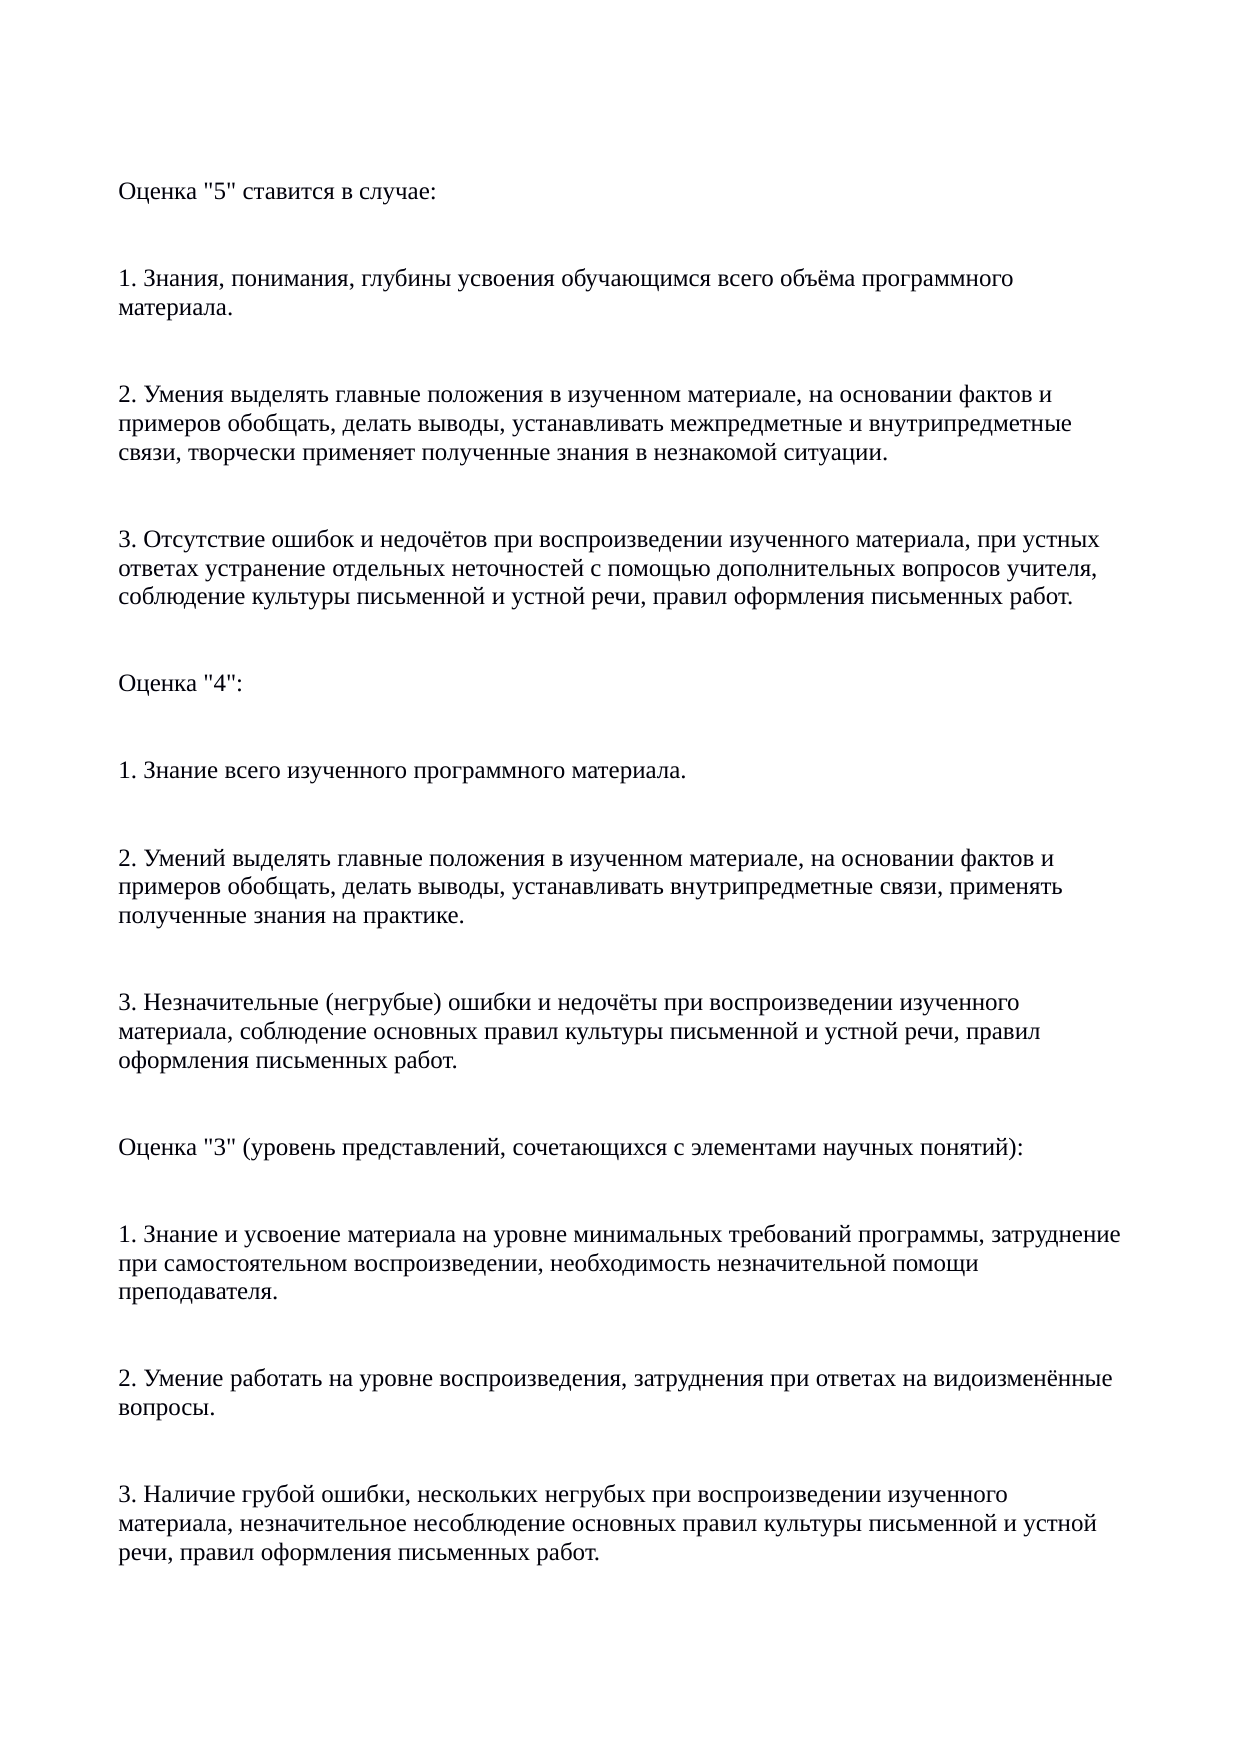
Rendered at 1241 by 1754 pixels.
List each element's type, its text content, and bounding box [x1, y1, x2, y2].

text 3. Незначительные (негрубые) ошибки и недочёты при воспроизведении изученного материала, соблюдение основных правил культуры письменной и устной речи, правил оформления письменных работ. [118, 987, 1122, 1073]
text Оценка "4": [118, 668, 1122, 697]
text 2. Умения выделять главные положения в изученном материале, на основании фактов и примеров обобщать, делать выводы, устанавливать межпредметные и внутрипредметные связи, творчески применяет полученные знания в незнакомой ситуации. [118, 379, 1122, 466]
text 1. Знание всего изученного программного материала. [118, 756, 1122, 784]
text 1. Знание и усвоение материала на уровне минимальных требований программы, затруднение при самостоятельном воспроизведении, необходимость незначительной помощи преподавателя. [118, 1219, 1122, 1305]
text Оценка "3" (уровень представлений, сочетающихся с элементами научных понятий): [118, 1132, 1122, 1161]
text Оценка "5" ставится в случае: [118, 176, 1122, 205]
text 2. Умение работать на уровне воспроизведения, затруднения при ответах на видоизменённые вопросы. [118, 1363, 1122, 1421]
text 3. Отсутствие ошибок и недочётов при воспроизведении изученного материала, при устных ответах устранение отдельных неточностей с помощью дополнительных вопросов учителя, соблюдение культуры письменной и устной речи, правил оформления письменных работ. [118, 524, 1122, 610]
text 2. Умений выделять главные положения в изученном материале, на основании фактов и примеров обобщать, делать выводы, устанавливать внутрипредметные связи, применять полученные знания на практике. [118, 843, 1122, 929]
text 3. Наличие грубой ошибки, нескольких негрубых при воспроизведении изученного материала, незначительное несоблюдение основных правил культуры письменной и устной речи, правил оформления письменных работ. [118, 1479, 1122, 1566]
text 1. Знания, понимания, глубины усвоения обучающимся всего объёма программного материала. [118, 263, 1122, 321]
